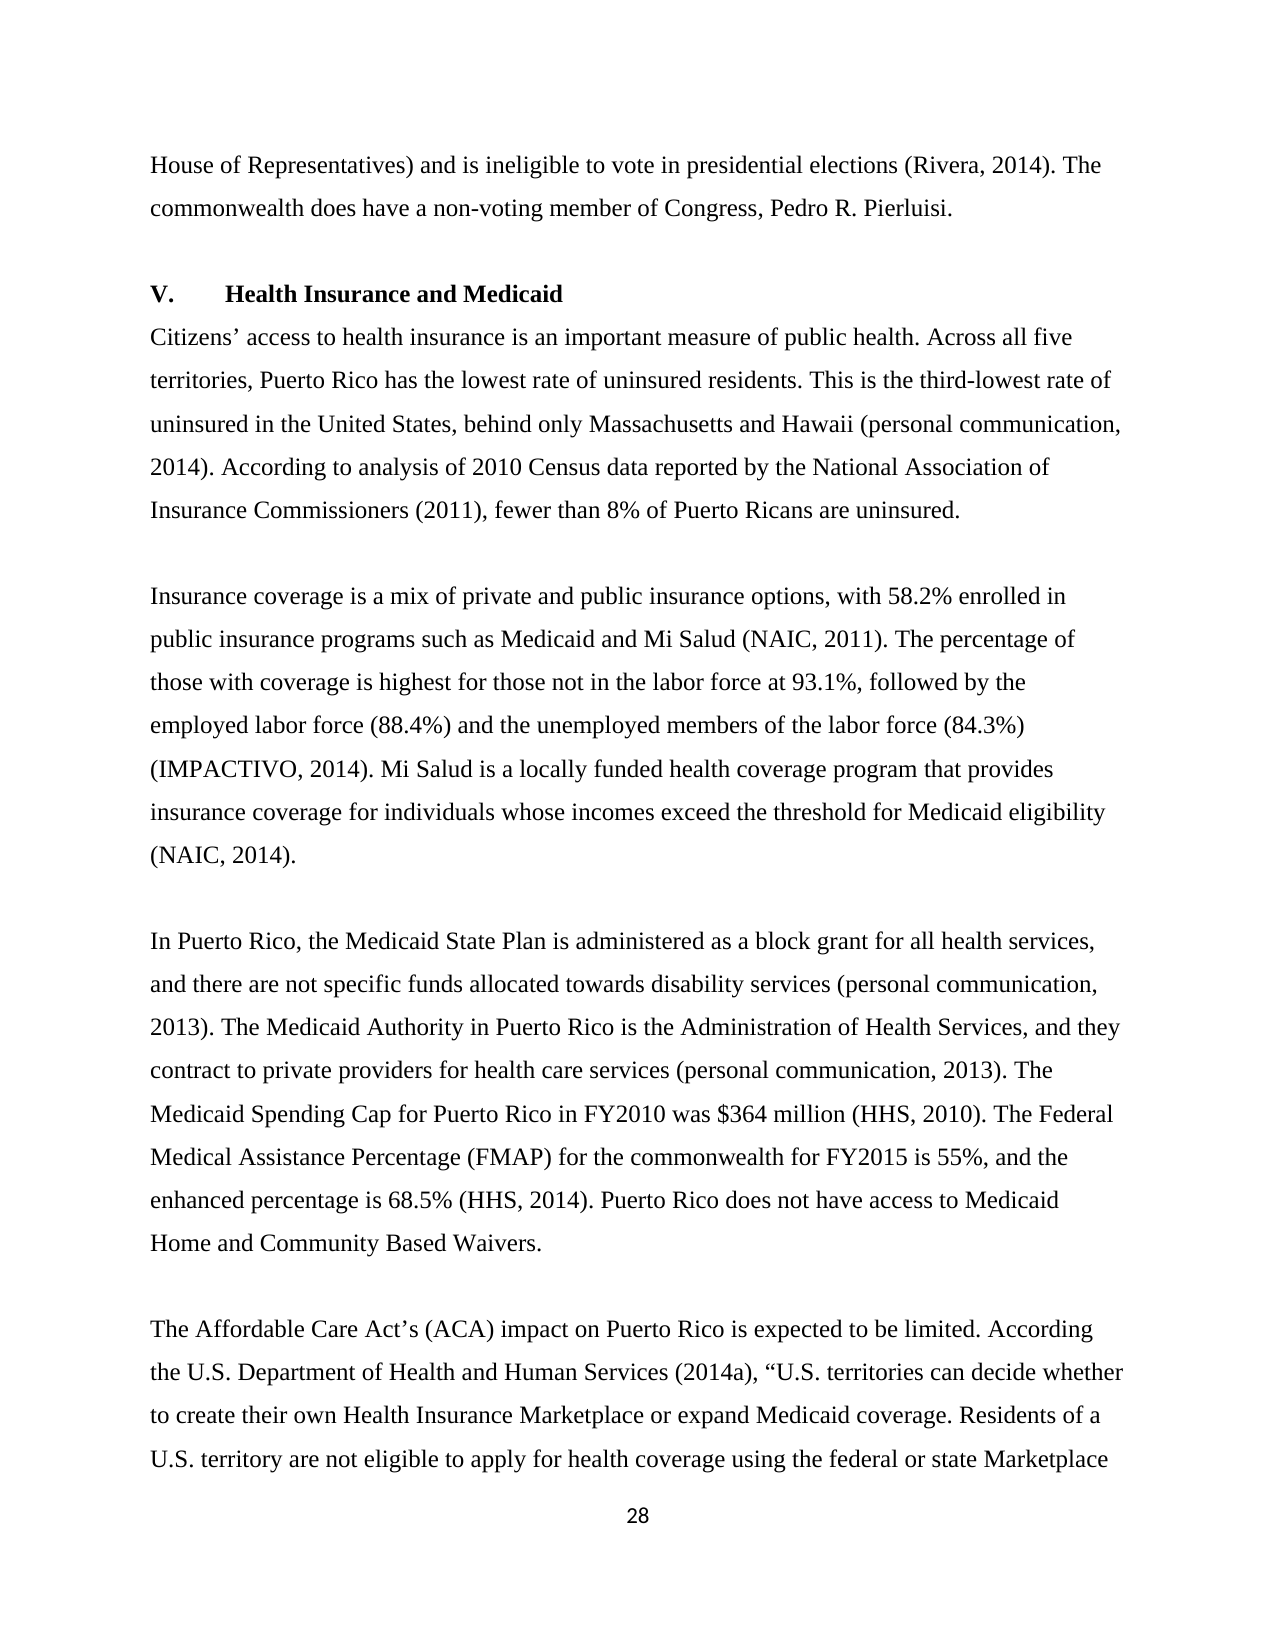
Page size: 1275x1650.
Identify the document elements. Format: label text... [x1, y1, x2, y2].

text Insurance coverage is a mix of private and public insurance options, with 58.2% enrolled in public insurance programs such as Medicaid and Mi Salud (NAIC, 2011). The percentage of those with coverage is highest for those not in the labor force at 93.1%, followed by the employed labor force (88.4%) and the unemployed members of the labor force (84.3%) (IMPACTIVO, 2014). Mi Salud is a locally funded health coverage program that provides insurance coverage for individuals whose incomes exceed the threshold for Medicaid eligibility (NAIC, 2014). [150, 581, 1125, 869]
text Citizens’ access to health insurance is an important measure of public health. Across all five territories, Puerto Rico has the lowest rate of uninsured residents. This is the third-lowest rate of uninsured in the United States, behind only Massachusetts and Hawaii (personal communication, 2014). According to analysis of 2010 Census data reported by the National Association of Insurance Commissioners (2011), fewer than 8% of Puerto Ricans are uninsured. [150, 322, 1125, 524]
text V. Health Insurance and Medicaid [150, 279, 1125, 308]
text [150, 150, 1125, 222]
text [150, 1314, 1125, 1472]
text In Puerto Rico, the Medicaid State Plan is administered as a block grant for all health services, and there are not specific funds allocated towards disability services (personal communication, 2013). The Medicaid Authority in Puerto Rico is the Administration of Health Services, and they contract to private providers for health care services (personal communication, 2013). The Medicaid Spending Cap for Puerto Rico in FY2010 was $364 million (HHS, 2010). The Federal Medical Assistance Percentage (FMAP) for the commonwealth for FY2015 is 55%, and the enhanced percentage is 68.5% (HHS, 2014). Puerto Rico does not have access to Medicaid Home and Community Based Waivers. [150, 926, 1125, 1257]
